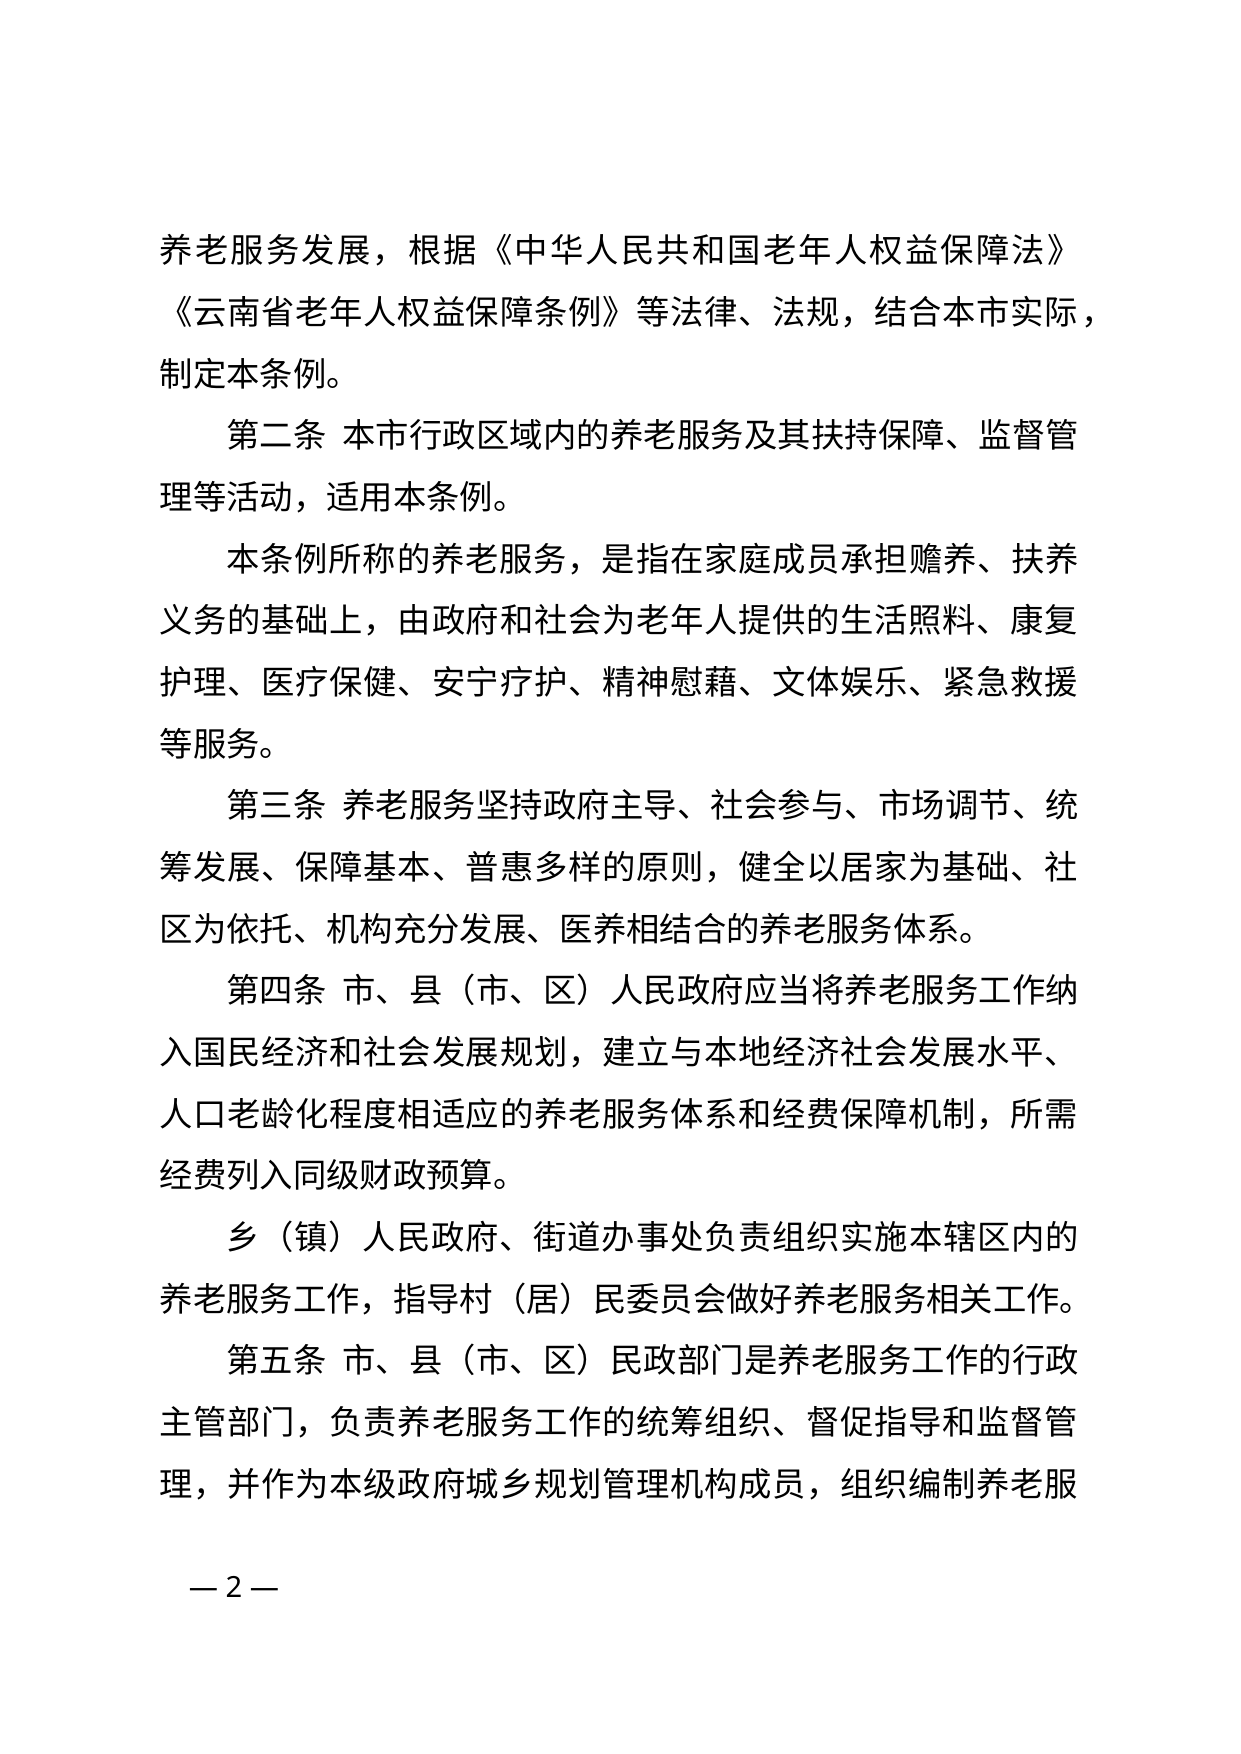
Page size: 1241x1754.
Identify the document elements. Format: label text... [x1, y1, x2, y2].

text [159, 1324, 1081, 1509]
text 养老服务发展，根据《中华人民共和国老年人权益保障法》《云南省老年人权益保障条例》等法律、法规，结合本市实际，制定本条例。 [159, 214, 1081, 399]
text 第二条 本市行政区域内的养老服务及其扶持保障、监督管理等活动，适用本条例。 [159, 399, 1081, 522]
text 第三条 养老服务坚持政府主导、社会参与、市场调节、统筹发展、保障基本、普惠多样的原则，健全以居家为基础、社区为依托、机构充分发展、医养相结合的养老服务体系。 [159, 769, 1081, 954]
text 本条例所称的养老服务，是指在家庭成员承担赡养、扶养义务的基础上，由政府和社会为老年人提供的生活照料、康复护理、医疗保健、安宁疗护、精神慰藉、文体娱乐、紧急救援等服务。 [159, 522, 1081, 769]
text 第四条 市、县（市、区）人民政府应当将养老服务工作纳入国民经济和社会发展规划，建立与本地经济社会发展水平、人口老龄化程度相适应的养老服务体系和经费保障机制，所需经费列入同级财政预算。 [159, 954, 1081, 1200]
text 乡（镇）人民政府、街道办事处负责组织实施本辖区内的养老服务工作，指导村（居）民委员会做好养老服务相关工作。 [159, 1200, 1081, 1324]
